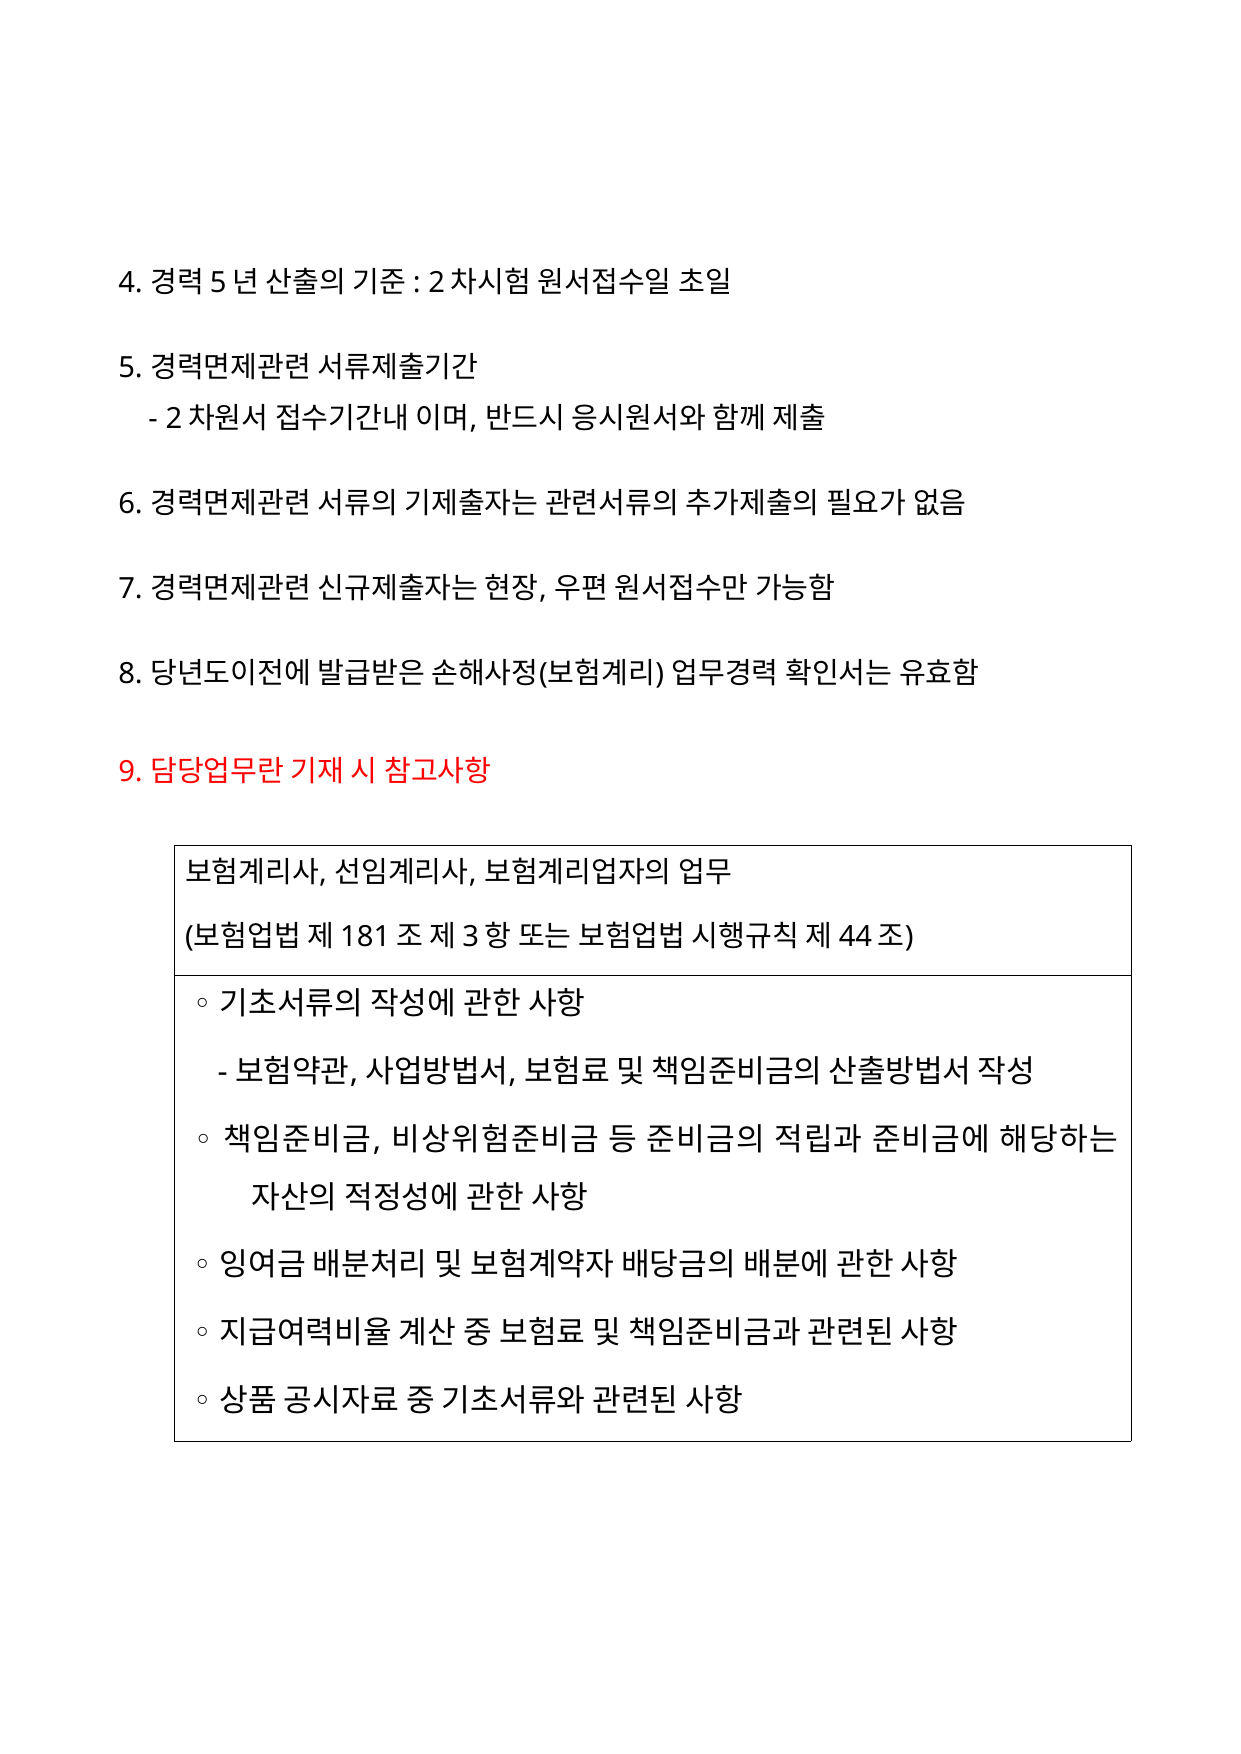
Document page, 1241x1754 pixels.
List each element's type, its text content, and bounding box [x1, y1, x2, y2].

text 7. 경력면제관련 신규제출자는 현장, 우편 원서접수만 가능함 [118, 564, 1122, 607]
text - 2차원서 접수기간내 이며, 반드시 응시원서와 함께 제출 [118, 394, 1122, 437]
text 9. 담당업무란 기재 시 참고사항 [118, 748, 1122, 790]
text 5. 경력면제관련 서류제출기간 [118, 344, 1122, 386]
text 4. 경력5년 산출의 기준 : 2차시험 원서접수일 초일 [118, 259, 1122, 301]
table_header 보험계리사, 선임계리사, 보험계리업자의 업무 (보험업법 제181조 제3항 또는 보험업법 시행규칙 제44조) [175, 846, 1131, 975]
text 6. 경력면제관련 서류의 기제출자는 관련서류의 추가제출의 필요가 없음 [118, 479, 1122, 522]
text 8. 당년도이전에 발급받은 손해사정(보험계리) 업무경력 확인서는 유효함 [118, 649, 1122, 692]
table_cell ◦ 기초서류의 작성에 관한 사항 - 보험약관, 사업방법서, 보험료 및 책임준비금의 산출방법서 작성 ◦ 책임준비금, 비상위험준비금 등 준비금의 적립과 준비금에 해당하는 자산의 적정성에 관한 사항 ◦ 잉여금 배분처리 및 보험계약자 배당금의 배분에 관한 사항 ◦ 지급여력비율 계산 중 보험료 및 책임준비금과 관련된 사항 ◦ 상품 공시자료 중 기초서류와 관련된 사항 [175, 976, 1131, 1441]
